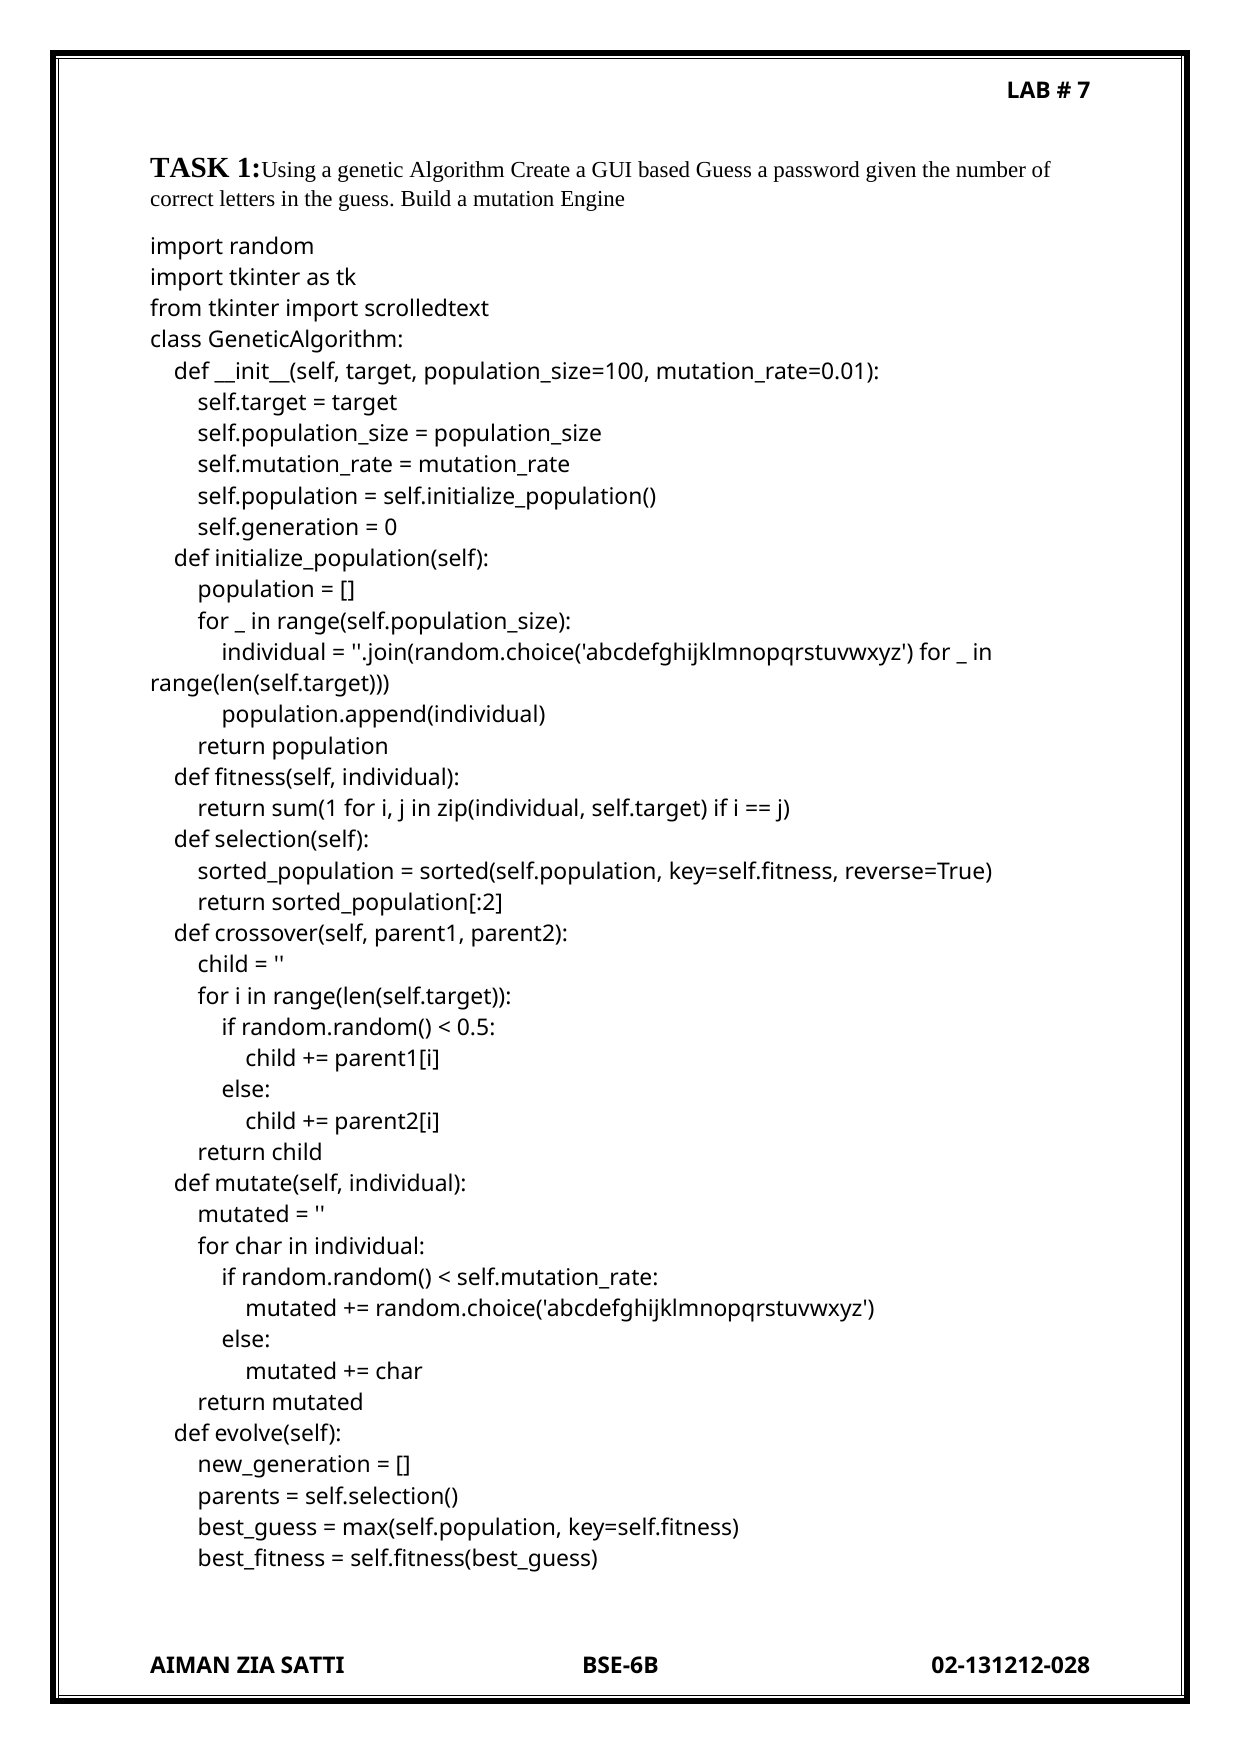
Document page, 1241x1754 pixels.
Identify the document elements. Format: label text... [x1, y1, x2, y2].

text self.mutation_rate = mutation_rate [150, 448, 1090, 480]
text self.population = self.initialize_population() [150, 480, 1090, 511]
text self.population_size = population_size [150, 417, 1090, 448]
text new_generation = [] [150, 1448, 1090, 1480]
text best_fitness = self.fitness(best_guess) [150, 1542, 1090, 1573]
text def __init__(self, target, population_size=100, mutation_rate=0.01): [150, 355, 1090, 386]
text best_guess = max(self.population, key=self.fitness) [150, 1511, 1090, 1542]
text individual = ''.join(random.choice('abcdefghijklmnopqrstuvwxyz') for _ in range(len(self.target))) [150, 636, 1090, 698]
text self.target = target [150, 386, 1090, 417]
text else: [150, 1323, 1090, 1355]
text mutated = '' [150, 1198, 1090, 1230]
text mutated += random.choice('abcdefghijklmnopqrstuvwxyz') [150, 1292, 1090, 1323]
text from tkinter import scrolledtext [150, 292, 1090, 323]
text population.append(individual) [150, 698, 1090, 730]
text class GeneticAlgorithm: [150, 323, 1090, 355]
text for char in individual: [150, 1230, 1090, 1261]
text return sorted_population[:2] [150, 886, 1090, 917]
text if random.random() < 0.5: [150, 1011, 1090, 1042]
text else: [150, 1073, 1090, 1105]
text def mutate(self, individual): [150, 1167, 1090, 1198]
text for i in range(len(self.target)): [150, 980, 1090, 1011]
text parents = self.selection() [150, 1480, 1090, 1511]
text def initialize_population(self): [150, 542, 1090, 573]
text mutated += char [150, 1355, 1090, 1386]
text def evolve(self): [150, 1417, 1090, 1448]
text child += parent1[i] [150, 1042, 1090, 1073]
text import random [150, 230, 1090, 261]
text return mutated [150, 1386, 1090, 1417]
text if random.random() < self.mutation_rate: [150, 1261, 1090, 1292]
text return sum(1 for i, j in zip(individual, self.target) if i == j) [150, 792, 1090, 823]
text def selection(self): [150, 823, 1090, 855]
text self.generation = 0 [150, 511, 1090, 542]
text def crossover(self, parent1, parent2): [150, 917, 1090, 948]
text child += parent2[i] [150, 1105, 1090, 1136]
text def fitness(self, individual): [150, 761, 1090, 792]
text return population [150, 730, 1090, 761]
text sorted_population = sorted(self.population, key=self.fitness, reverse=True) [150, 855, 1090, 886]
text population = [] [150, 573, 1090, 605]
text for _ in range(self.population_size): [150, 605, 1090, 636]
text TASK 1:Using a genetic Algorithm Create a GUI based Guess a password given the number of correct letters in the guess. Build a mutation Engine [150, 150, 1090, 211]
text import tkinter as tk [150, 261, 1090, 292]
text return child [150, 1136, 1090, 1167]
text child = '' [150, 948, 1090, 980]
